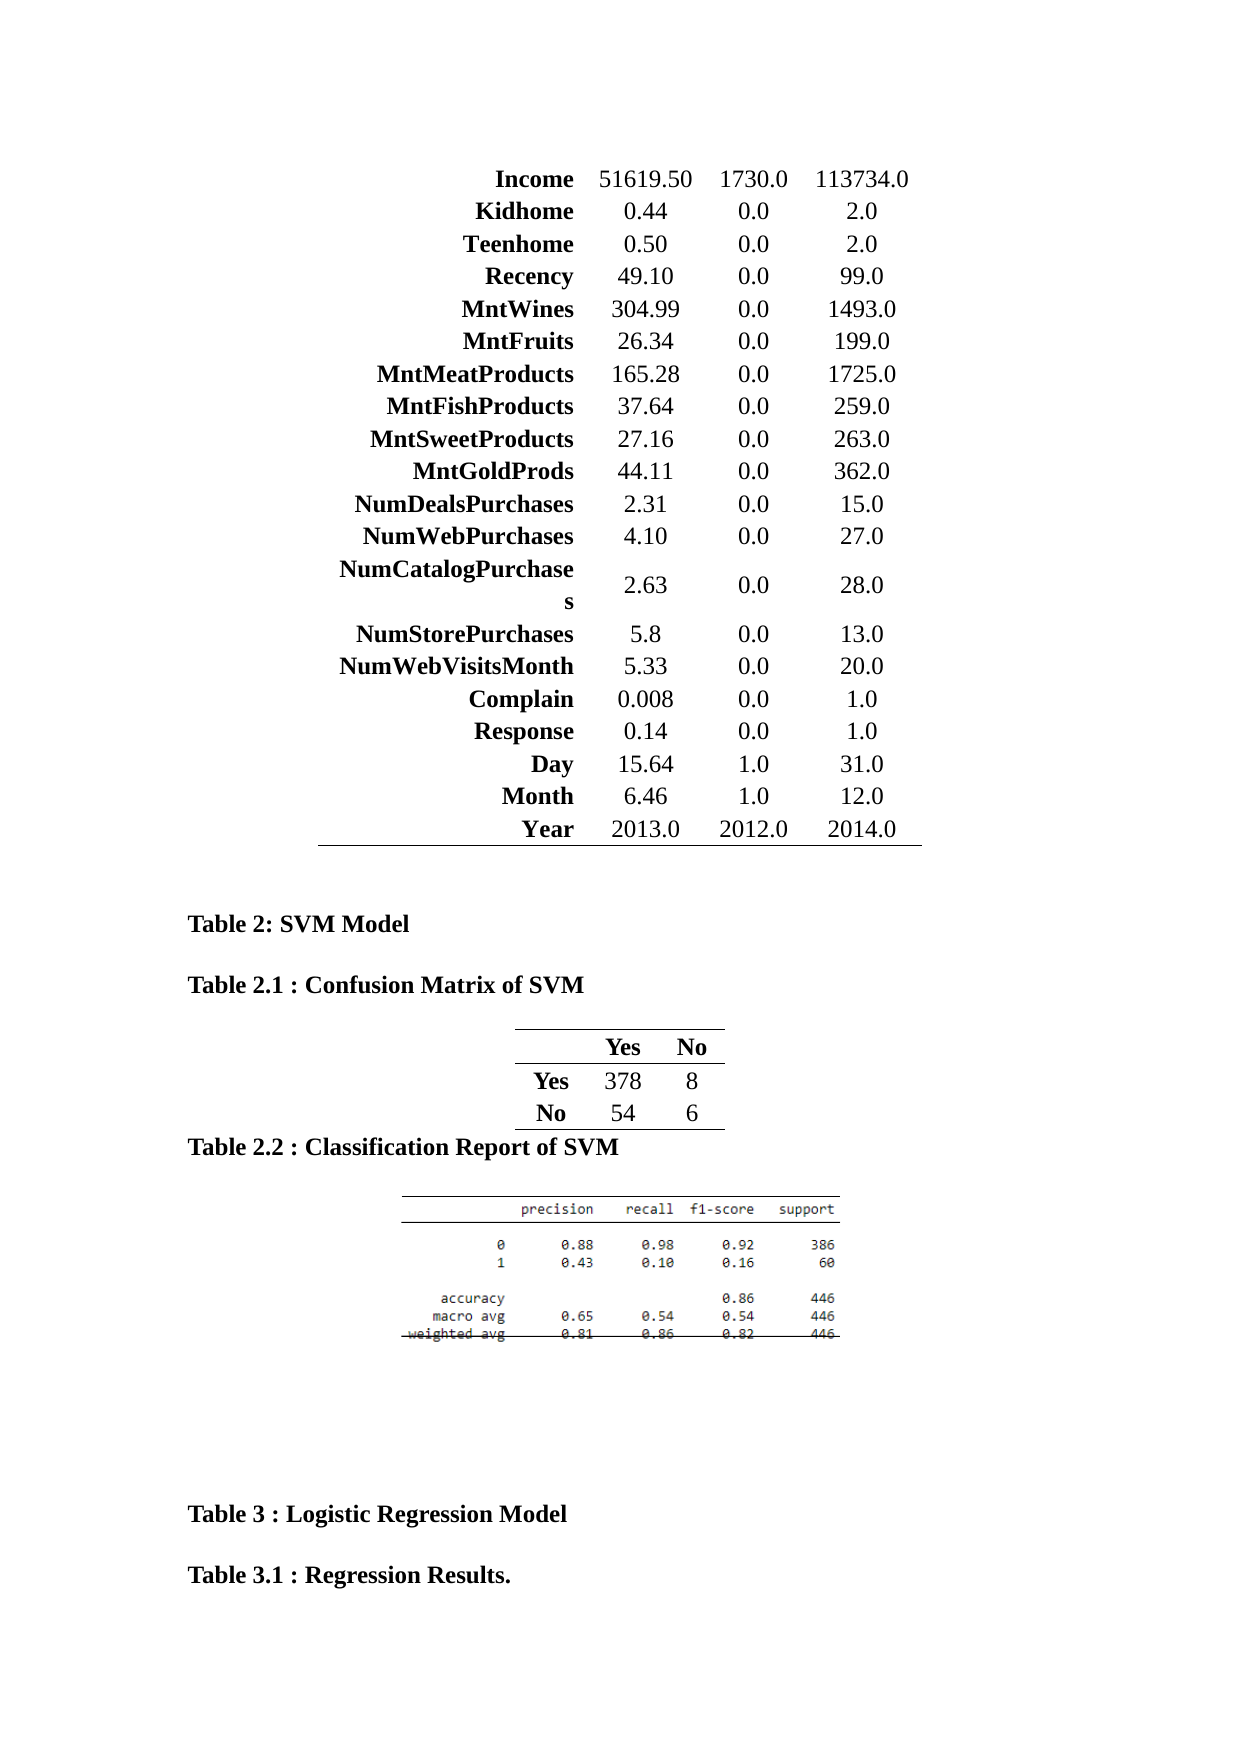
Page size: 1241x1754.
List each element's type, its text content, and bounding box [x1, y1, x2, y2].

table_cell 51619.50 [585, 162, 706, 194]
table_cell 8 [659, 1064, 725, 1096]
table_cell 27.16 [585, 422, 706, 454]
table_cell 2.0 [801, 227, 922, 259]
table_cell MntSweetProducts [318, 422, 585, 454]
table_cell 0.008 [585, 682, 706, 714]
table_cell 26.34 [585, 325, 706, 357]
table_cell 1730.0 [706, 162, 801, 194]
table_cell 0.50 [585, 227, 706, 259]
table_cell 99.0 [801, 260, 922, 292]
table_cell Yes [515, 1064, 587, 1096]
text Table 3 : Logistic Regression Model [187, 1497, 1053, 1530]
table_header No [659, 1030, 725, 1063]
text Table 2: SVM Model [187, 907, 1053, 939]
table_cell 5.8 [585, 617, 706, 649]
table_cell 2013.0 [585, 812, 706, 844]
table_cell NumStorePurchases [318, 617, 585, 649]
table_cell No [515, 1096, 587, 1129]
text Table 2.2 : Classification Report of SVM [187, 1130, 1053, 1162]
table_cell Income [318, 162, 585, 194]
table_cell 165.28 [585, 357, 706, 389]
table_cell MntMeatProducts [318, 357, 585, 389]
table_cell 1.0 [706, 780, 801, 812]
table_cell 304.99 [585, 292, 706, 324]
table_cell 1.0 [801, 682, 922, 714]
table_cell 0.0 [706, 260, 801, 292]
table_cell 1493.0 [801, 292, 922, 324]
table_cell NumWebVisitsMonth [318, 650, 585, 682]
table_cell 0.0 [706, 357, 801, 389]
picture [401, 1197, 840, 1221]
table_cell 28.0 [801, 552, 922, 617]
table_cell 5.33 [585, 650, 706, 682]
text Table 3.1 : Regression Results. [187, 1559, 1053, 1591]
table_cell 27.0 [801, 520, 922, 552]
table_cell 0.0 [706, 195, 801, 227]
table_cell Complain [318, 682, 585, 714]
table_cell 0.0 [706, 520, 801, 552]
table_cell NumWebPurchases [318, 520, 585, 552]
table_cell 2.31 [585, 487, 706, 519]
table_cell 6.46 [585, 780, 706, 812]
table_cell 199.0 [801, 325, 922, 357]
table_cell 259.0 [801, 390, 922, 422]
table_cell 0.0 [706, 650, 801, 682]
table_cell 0.0 [706, 292, 801, 324]
table_cell 2014.0 [801, 812, 922, 844]
table_cell Recency [318, 260, 585, 292]
table_cell 378 [587, 1064, 659, 1096]
table_cell 0.0 [706, 325, 801, 357]
table_cell 15.64 [585, 747, 706, 779]
table_cell Kidhome [318, 195, 585, 227]
table_cell Response [318, 715, 585, 747]
table_cell 0.14 [585, 715, 706, 747]
table_cell 15.0 [801, 487, 922, 519]
picture [401, 1337, 840, 1348]
table_cell 0.0 [706, 422, 801, 454]
table_cell 2.63 [585, 552, 706, 617]
table_cell 0.0 [706, 455, 801, 487]
table_cell 0.0 [706, 390, 801, 422]
table_cell Teenhome [318, 227, 585, 259]
table_cell 49.10 [585, 260, 706, 292]
table_cell 54 [587, 1096, 659, 1129]
table_header Yes [587, 1030, 659, 1063]
picture [401, 1223, 840, 1335]
table_cell NumDealsPurchases [318, 487, 585, 519]
table_cell 1.0 [801, 715, 922, 747]
table_cell 2.0 [801, 195, 922, 227]
table_cell 13.0 [801, 617, 922, 649]
table_cell MntWines [318, 292, 585, 324]
table_cell NumCatalogPurchases [318, 552, 585, 617]
table_cell 20.0 [801, 650, 922, 682]
table_cell Month [318, 780, 585, 812]
table_cell 113734.0 [801, 162, 922, 194]
table_cell 0.0 [706, 552, 801, 617]
table_cell 0.0 [706, 487, 801, 519]
table_cell 0.0 [706, 617, 801, 649]
table_cell Day [318, 747, 585, 779]
table_cell MntGoldProds [318, 455, 585, 487]
table_cell 0.44 [585, 195, 706, 227]
table_cell MntFruits [318, 325, 585, 357]
table_cell 37.64 [585, 390, 706, 422]
table_cell 12.0 [801, 780, 922, 812]
table_cell 263.0 [801, 422, 922, 454]
table_cell 0.0 [706, 227, 801, 259]
table_cell Year [318, 812, 585, 844]
table_cell 2012.0 [706, 812, 801, 844]
table_cell 0.0 [706, 682, 801, 714]
table_cell 44.11 [585, 455, 706, 487]
table_cell 362.0 [801, 455, 922, 487]
table_header [515, 1030, 587, 1063]
text Table 2.1 : Confusion Matrix of SVM [187, 968, 1053, 1001]
table_cell 4.10 [585, 520, 706, 552]
table_cell 1.0 [706, 747, 801, 779]
table_cell 0.0 [706, 715, 801, 747]
table_cell 6 [659, 1096, 725, 1129]
table_cell 1725.0 [801, 357, 922, 389]
table_cell MntFishProducts [318, 390, 585, 422]
table_cell 31.0 [801, 747, 922, 779]
